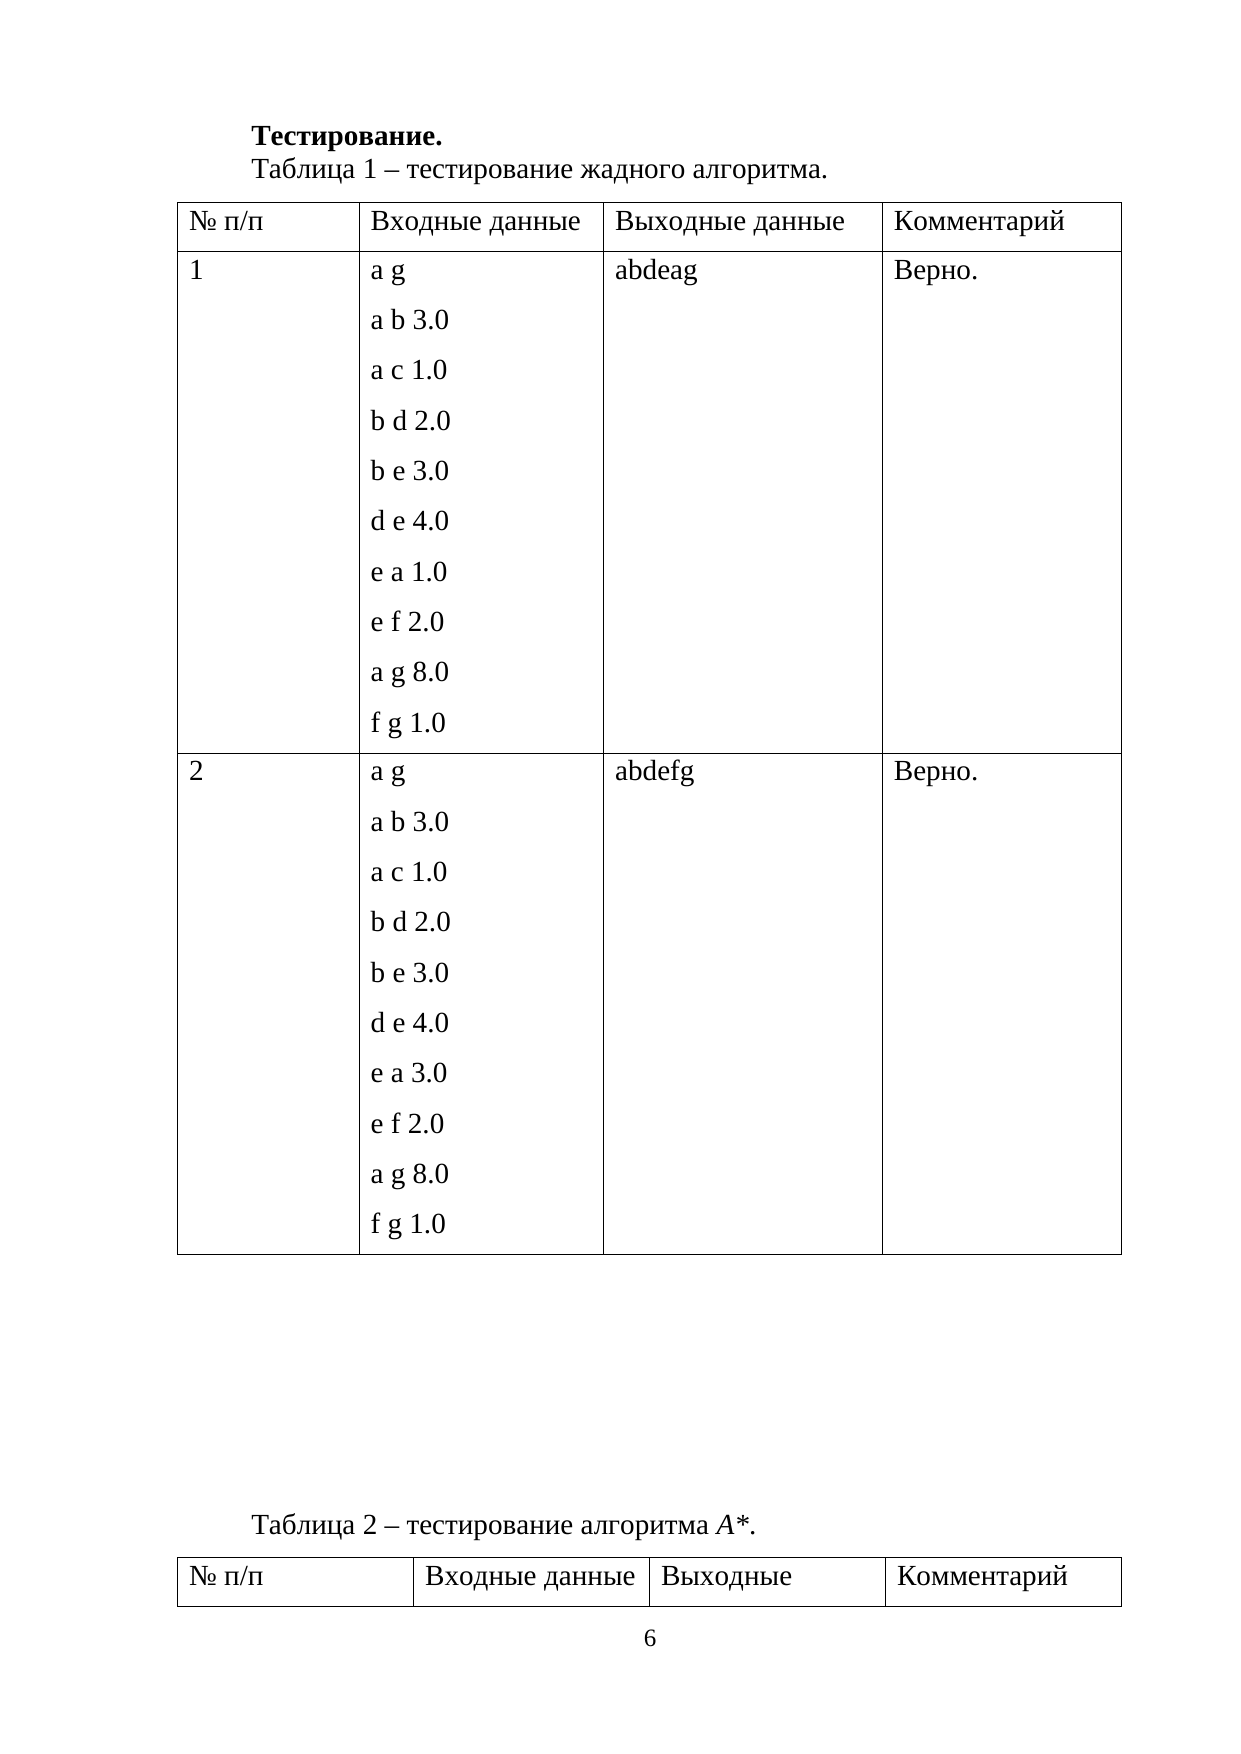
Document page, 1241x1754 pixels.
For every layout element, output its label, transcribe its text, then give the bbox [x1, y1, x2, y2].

table_cell a g a b 3.0 a c 1.0 b d 2.0 b e 3.0 d e 4.0 e a 1.0 e f 2.0 a g 8.0 f g 1.0 [360, 252, 603, 752]
text Таблица 2 – тестирование алгоритма A*. [177, 1507, 1122, 1540]
table_cell Верно. [883, 754, 1121, 1254]
table_cell abdefg [604, 754, 882, 1254]
table_header Выходные данные [650, 1558, 885, 1606]
table_cell a g a b 3.0 a c 1.0 b d 2.0 b e 3.0 d e 4.0 e a 3.0 e f 2.0 a g 8.0 f g 1.0 [360, 754, 603, 1254]
table_header № п/п [178, 203, 359, 251]
text Тестирование. [177, 118, 1122, 152]
table_header Выходные данные [604, 203, 882, 251]
table_cell abdeag [604, 252, 882, 752]
table_header № п/п [178, 1558, 413, 1606]
table_cell 2 [178, 754, 359, 1254]
table_header Комментарий [886, 1558, 1121, 1606]
text Таблица 1 – тестирование жадного алгоритма. [177, 152, 1122, 185]
table_header Комментарий [883, 203, 1121, 251]
table_header Входные данные [414, 1558, 649, 1606]
table_cell 1 [178, 252, 359, 752]
table_cell Верно. [883, 252, 1121, 752]
table_header Входные данные [360, 203, 603, 251]
